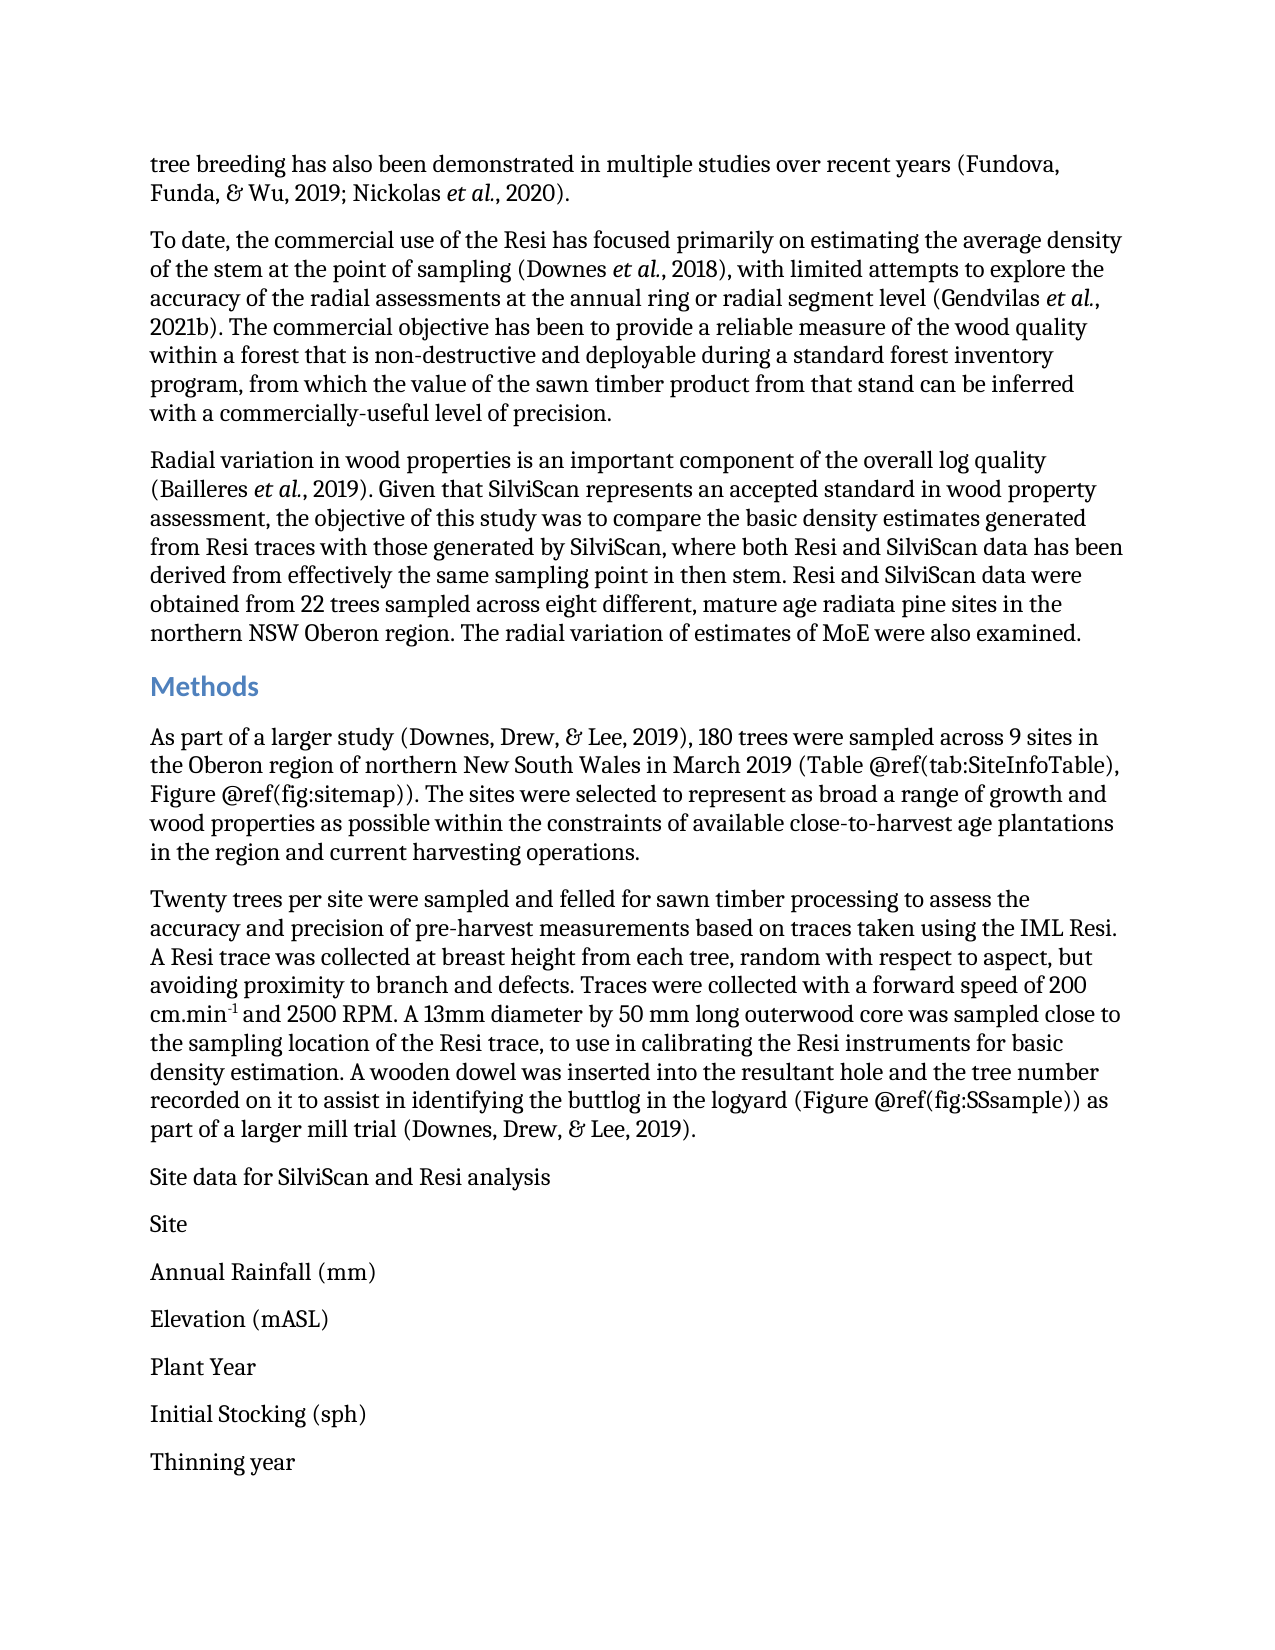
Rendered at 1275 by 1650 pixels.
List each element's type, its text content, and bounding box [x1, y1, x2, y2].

text Radial variation in wood properties is an important component of the overall log quality (Bailleres et al., 2019). Given that SilviScan represents an accepted standard in wood property assessment, the objective of this study was to compare the basic density estimates generated from Resi traces with those generated by SilviScan, where both Resi and SilviScan data has been derived from effectively the same sampling point in then stem. Resi and SilviScan data were obtained from 22 trees sampled across eight different, mature age radiata pine sites in the northern NSW Oberon region. The radial variation of estimates of MoE were also examined. [150, 446, 1125, 647]
text Thinning year [150, 1448, 1125, 1476]
text As part of a larger study (Downes, Drew, & Lee, 2019), 180 trees were sampled across 9 sites in the Oberon region of northern New South Wales in March 2019 (Table @ref(tab:SiteInfoTable), Figure @ref(fig:sitemap)). The sites were selected to represent as broad a range of growth and wood properties as possible within the constraints of available close-to-harvest age plantations in the region and current harvesting operations. [150, 723, 1125, 866]
text Site [150, 1210, 1125, 1239]
text Twenty trees per site were sampled and felled for sawn timber processing to assess the accuracy and precision of pre-harvest measurements based on traces taken using the IML Resi. A Resi trace was collected at breast height from each tree, random with respect to aspect, but avoiding proximity to branch and defects. Traces were collected with a forward speed of 200 cm.min-1 and 2500 RPM. A 13mm diameter by 50 mm long outerwood core was sampled close to the sampling location of the Resi trace, to use in calibrating the Resi instruments for basic density estimation. A wooden dowel was inserted into the resultant hole and the tree number recorded on it to assist in identifying the buttlog in the logyard (Figure @ref(fig:SSsample)) as part of a larger mill trial (Downes, Drew, & Lee, 2019). [150, 885, 1125, 1144]
subtitle Methods [150, 668, 1125, 704]
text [150, 150, 1125, 207]
text Initial Stocking (sph) [150, 1400, 1125, 1429]
text Plant Year [150, 1353, 1125, 1381]
text Annual Rainfall (mm) [150, 1258, 1125, 1286]
text Elevation (mASL) [150, 1305, 1125, 1334]
text To date, the commercial use of the Resi has focused primarily on estimating the average density of the stem at the point of sampling (Downes et al., 2018), with limited attempts to explore the accuracy of the radial assessments at the annual ring or radial segment level (Gendvilas et al., 2021b). The commercial objective has been to provide a reliable measure of the wood quality within a forest that is non-destructive and deployable during a standard forest inventory program, from which the value of the sawn timber product from that stand can be inferred with a commercially-useful level of precision. [150, 226, 1125, 427]
text Site data for SilviScan and Resi analysis [150, 1163, 1125, 1191]
